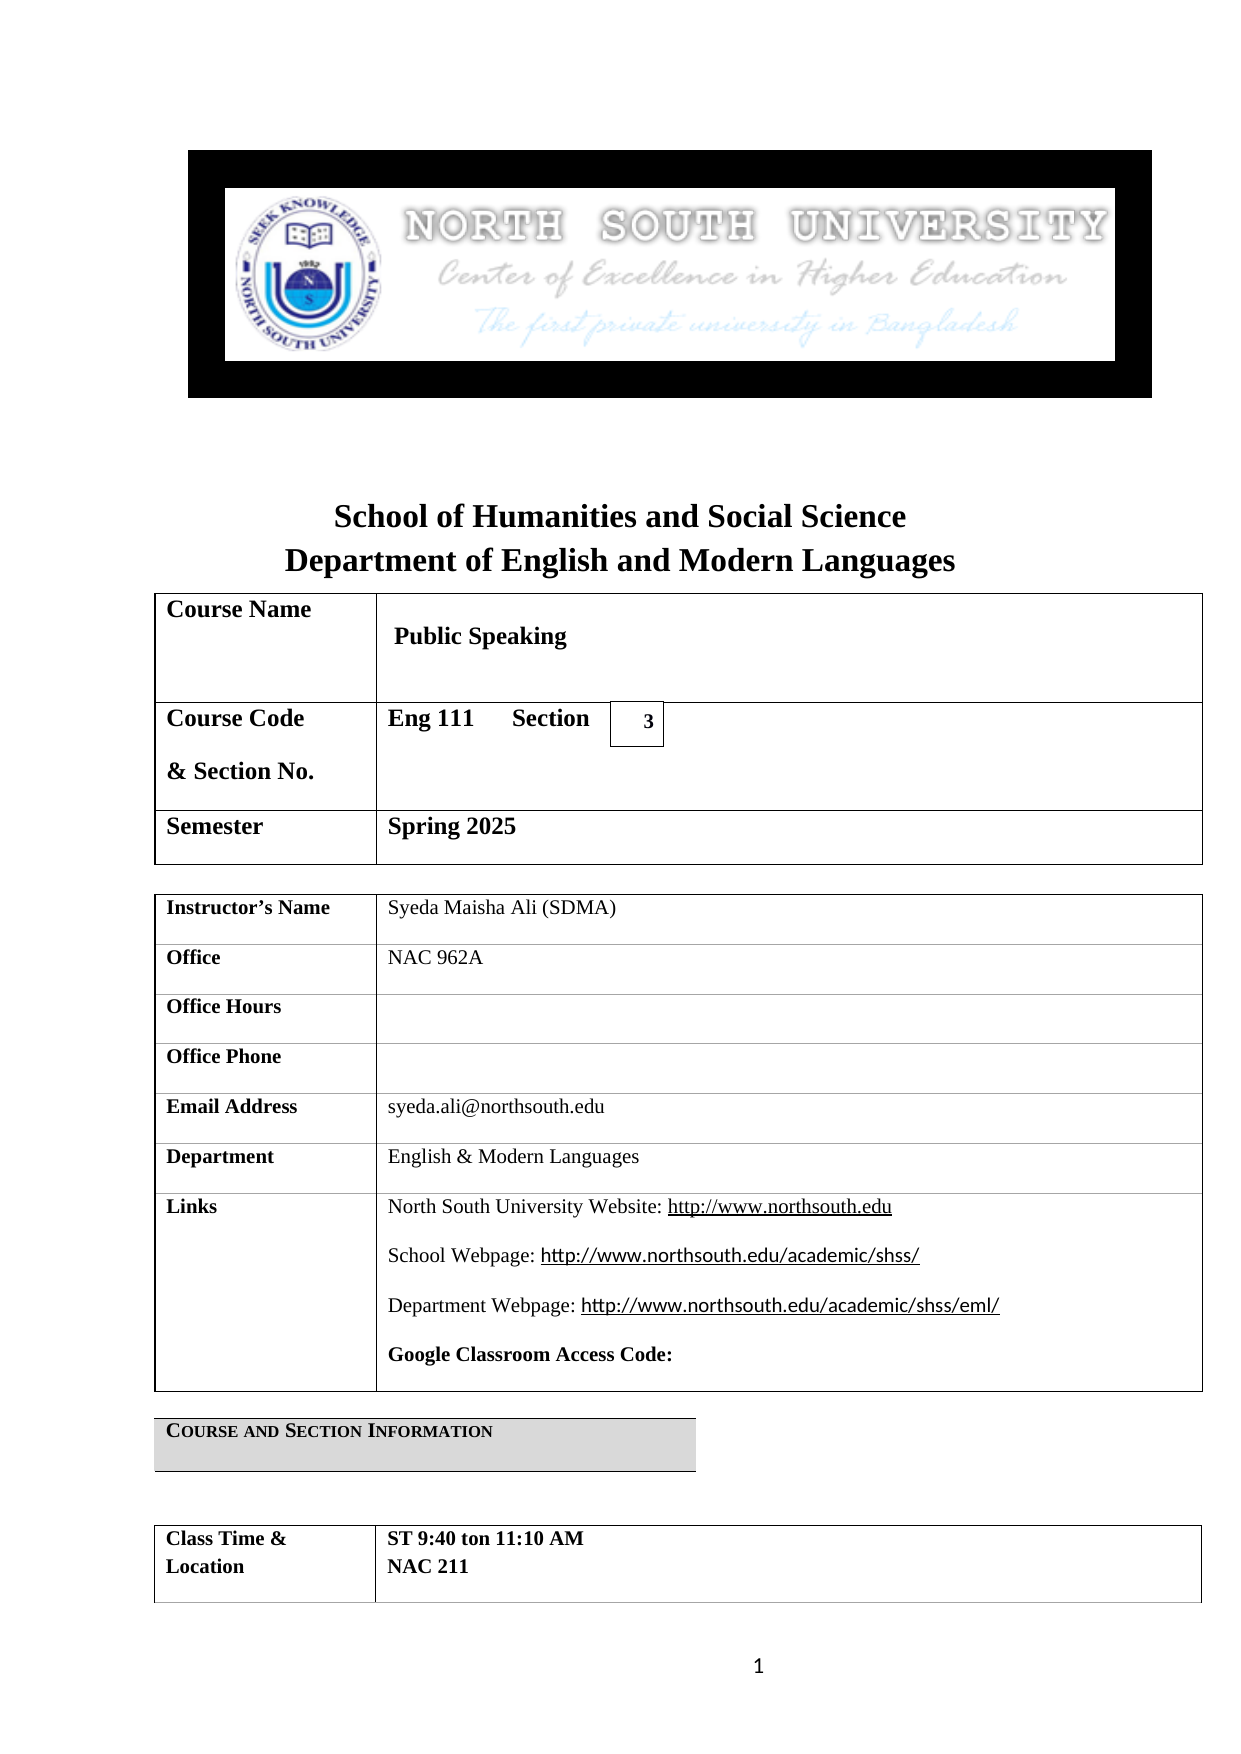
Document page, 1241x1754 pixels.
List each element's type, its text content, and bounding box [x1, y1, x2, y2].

table_cell Spring 2025 [377, 811, 1202, 864]
table_cell ST 9:40 ton 11:10 AM NAC 211 [376, 1526, 1201, 1602]
text Department of English and Modern Languages [187, 540, 1053, 579]
table_cell Office Hours [156, 995, 376, 1043]
table_cell Department [156, 1144, 376, 1193]
text School of Humanities and Social Science [187, 496, 1053, 535]
table_cell Links [156, 1194, 376, 1391]
table_cell syeda.ali@northsouth.edu [377, 1094, 1202, 1143]
table_cell Eng 111 Section [377, 703, 1202, 810]
table_header Syeda Maisha Ali (SDMA) [377, 895, 1202, 944]
table_header Public Speaking [377, 594, 1202, 702]
table_cell [377, 995, 1202, 1043]
table_cell Email Address [156, 1094, 376, 1143]
picture [225, 188, 1115, 361]
table_cell Course Code & Section No. [156, 703, 376, 810]
table_cell Semester [156, 811, 376, 864]
table_cell English & Modern Languages [377, 1144, 1202, 1193]
table_header Course and Section Information [154, 1419, 696, 1471]
table_header Instructor’s Name [156, 895, 376, 944]
table_cell Office Phone [156, 1044, 376, 1093]
table_header Course Name [156, 594, 376, 702]
table_cell North South University Website: http://www.northsouth.edu School Webpage: http://www.northsouth.edu/academic/shss/ Department Webpage: http://www.northsouth.edu/academic/shss/eml/ Google Classroom Access Code: [377, 1194, 1202, 1391]
table_cell NAC 962A [377, 945, 1202, 993]
table_cell Office [156, 945, 376, 993]
table_cell [154, 1471, 696, 1525]
table_cell [377, 1044, 1202, 1093]
table_cell Class Time & Location [155, 1526, 375, 1602]
